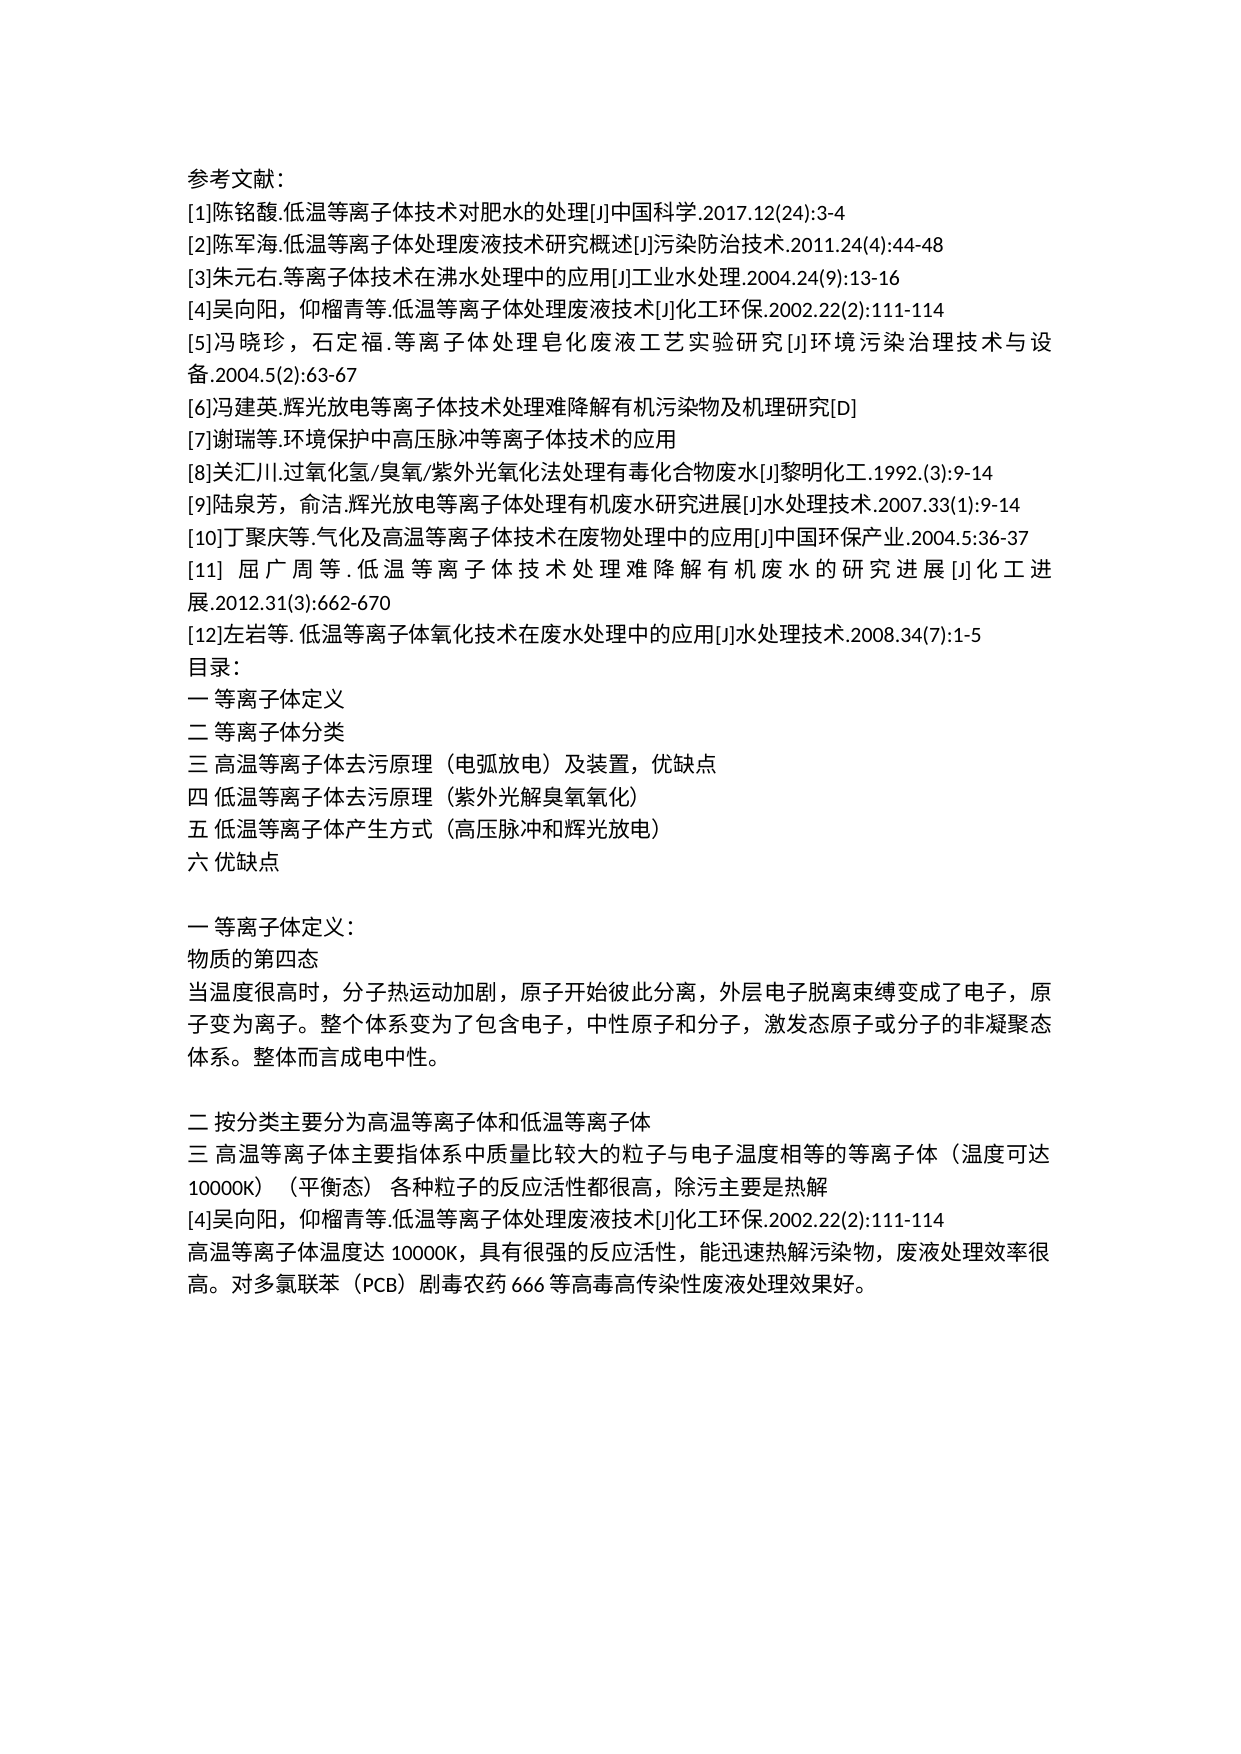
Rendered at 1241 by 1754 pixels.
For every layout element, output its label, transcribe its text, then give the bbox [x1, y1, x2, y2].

text [5]冯晓珍，石定福.等离子体处理皂化废液工艺实验研究[J]环境污染治理技术与设备.2004.5(2):63-67 [187, 324, 1053, 389]
text 六 优缺点 [187, 844, 1053, 877]
text [3]朱元右.等离子体技术在沸水处理中的应用[J]工业水处理.2004.24(9):13-16 [187, 259, 1053, 292]
text 目录： [187, 649, 1053, 682]
text 一 等离子体定义： [187, 909, 1053, 942]
text [4]吴向阳，仰榴青等.低温等离子体处理废液技术[J]化工环保.2002.22(2):111-114 [187, 292, 1053, 324]
text [8]关汇川.过氧化氢/臭氧/紫外光氧化法处理有毒化合物废水[J]黎明化工.1992.(3):9-14 [187, 454, 1053, 487]
text 三 高温等离子体主要指体系中质量比较大的粒子与电子温度相等的等离子体（温度可达10000K）（平衡态） 各种粒子的反应活性都很高，除污主要是热解 [187, 1137, 1053, 1202]
text [1]陈铭馥.低温等离子体技术对肥水的处理[J]中国科学.2017.12(24):3-4 [187, 194, 1053, 227]
text 当温度很高时，分子热运动加剧，原子开始彼此分离，外层电子脱离束缚变成了电子，原子变为离子。整个体系变为了包含电子，中性原子和分子，激发态原子或分子的非凝聚态体系。整体而言成电中性。 [187, 974, 1053, 1072]
text [4]吴向阳，仰榴青等.低温等离子体处理废液技术[J]化工环保.2002.22(2):111-114 [187, 1202, 1053, 1234]
text 三 高温等离子体去污原理（电弧放电）及装置，优缺点 [187, 747, 1053, 779]
text [12]左岩等. 低温等离子体氧化技术在废水处理中的应用[J]水处理技术.2008.34(7):1-5 [187, 617, 1053, 649]
text [2]陈军海.低温等离子体处理废液技术研究概述[J]污染防治技术.2011.24(4):44-48 [187, 227, 1053, 259]
text 一 等离子体定义 [187, 682, 1053, 714]
text [10]丁聚庆等.气化及高温等离子体技术在废物处理中的应用[J]中国环保产业.2004.5:36-37 [187, 519, 1053, 552]
text [11] 屈广周等.低温等离子体技术处理难降解有机废水的研究进展[J]化工进展.2012.31(3):662-670 [187, 552, 1053, 617]
text [9]陆泉芳，俞洁.辉光放电等离子体处理有机废水研究进展[J]水处理技术.2007.33(1):9-14 [187, 487, 1053, 519]
text 二 等离子体分类 [187, 714, 1053, 747]
text 物质的第四态 [187, 942, 1053, 974]
text 参考文献： [187, 162, 1053, 194]
text [6]冯建英.辉光放电等离子体技术处理难降解有机污染物及机理研究[D] [187, 389, 1053, 422]
text 五 低温等离子体产生方式（高压脉冲和辉光放电） [187, 812, 1053, 844]
text 二 按分类主要分为高温等离子体和低温等离子体 [187, 1104, 1053, 1137]
text 四 低温等离子体去污原理（紫外光解臭氧氧化） [187, 779, 1053, 812]
text 高温等离子体温度达10000K，具有很强的反应活性，能迅速热解污染物，废液处理效率很高。对多氯联苯（PCB）剧毒农药666等高毒高传染性废液处理效果好。 [187, 1234, 1053, 1299]
text [7]谢瑞等.环境保护中高压脉冲等离子体技术的应用 [187, 422, 1053, 454]
